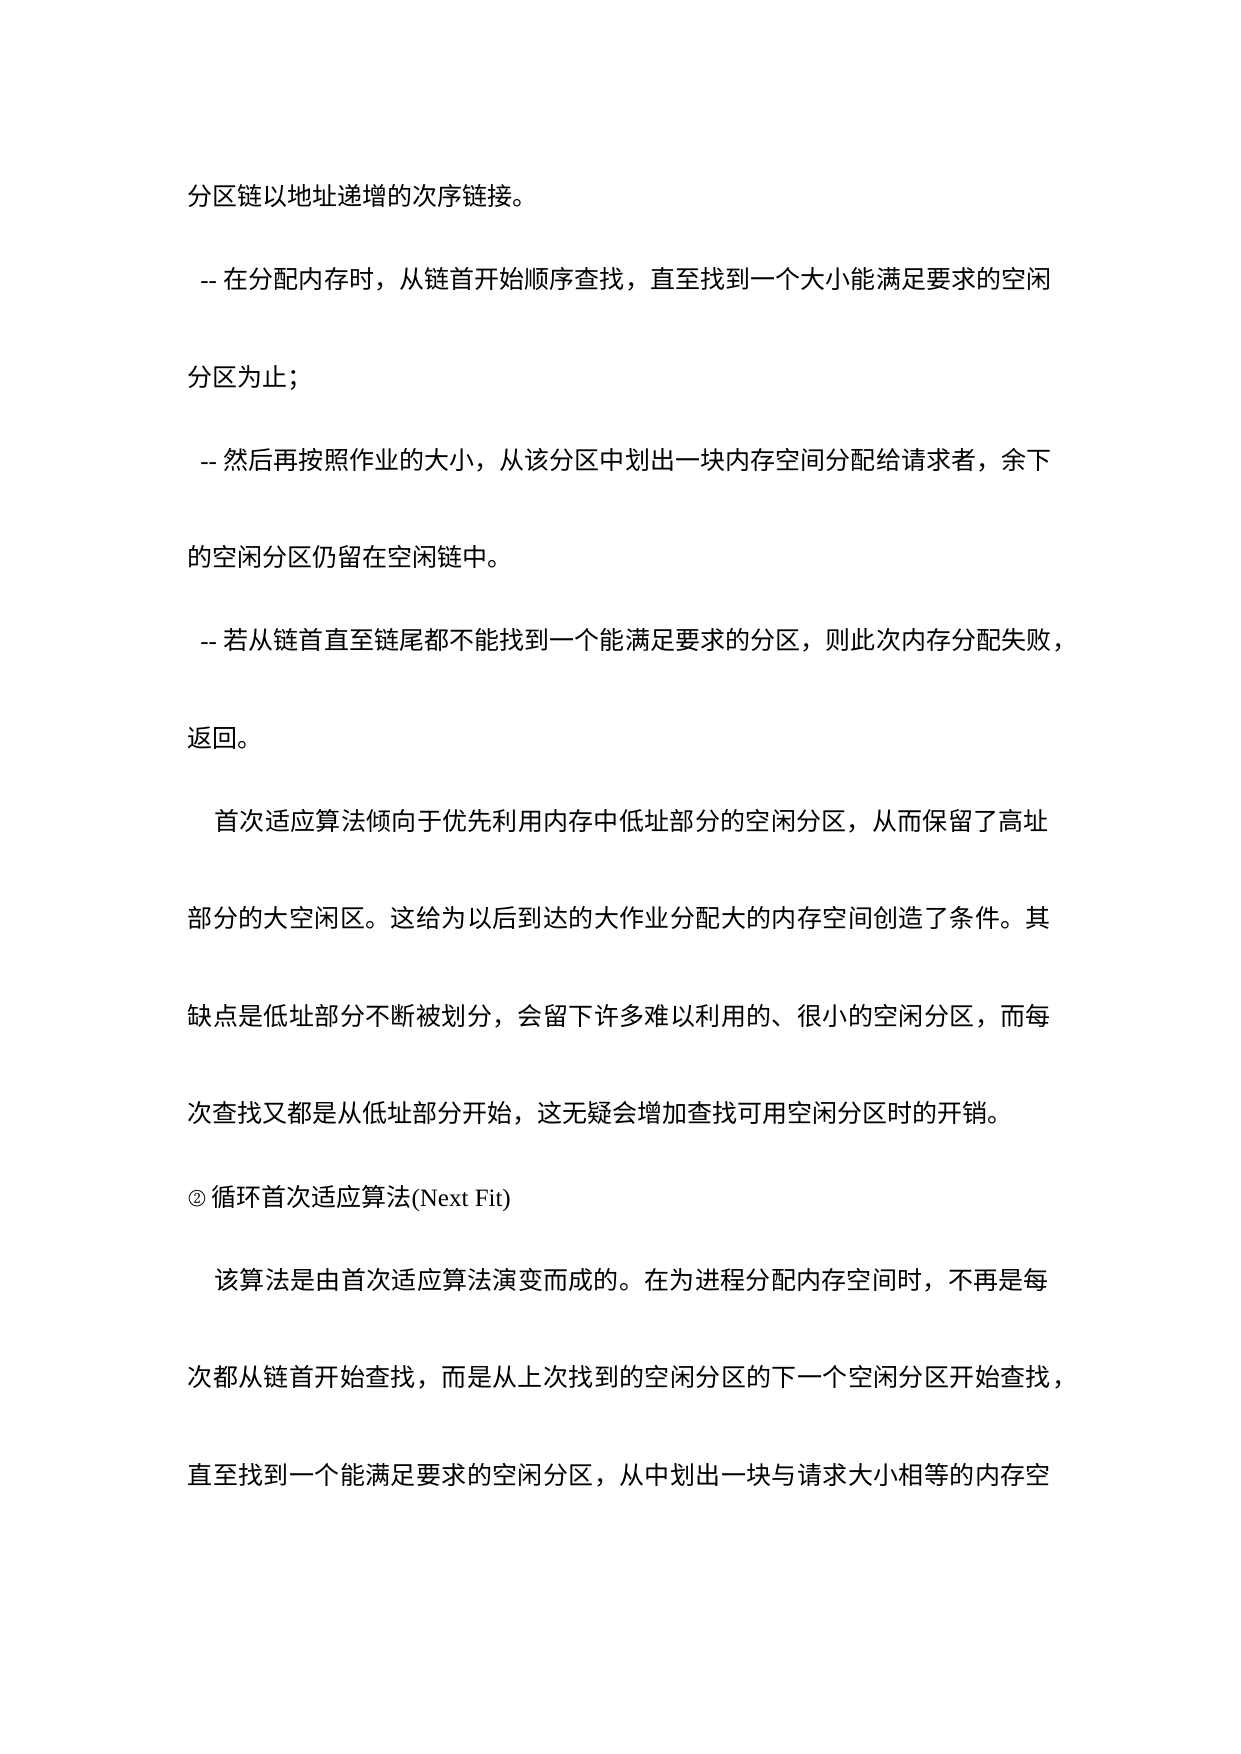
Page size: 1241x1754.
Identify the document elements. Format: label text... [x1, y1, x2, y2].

text -- 在分配内存时，从链首开始顺序查找，直至找到一个大小能满足要求的空闲分区为止； [187, 245, 1053, 408]
text -- 若从链首直至链尾都不能找到一个能满足要求的分区，则此次内存分配失败，返回。 [187, 606, 1053, 769]
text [187, 162, 1053, 227]
text 首次适应算法倾向于优先利用内存中低址部分的空闲分区，从而保留了高址部分的大空闲区。这给为以后到达的大作业分配大的内存空间创造了条件。其缺点是低址部分不断被划分，会留下许多难以利用的、很小的空闲分区，而每次查找又都是从低址部分开始，这无疑会增加查找可用空闲分区时的开销。 [187, 787, 1053, 1144]
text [187, 1246, 1053, 1506]
text ②循环首次适应算法(Next Fit) [187, 1163, 1053, 1228]
text -- 然后再按照作业的大小，从该分区中划出一块内存空间分配给请求者，余下的空闲分区仍留在空闲链中。 [187, 426, 1053, 588]
